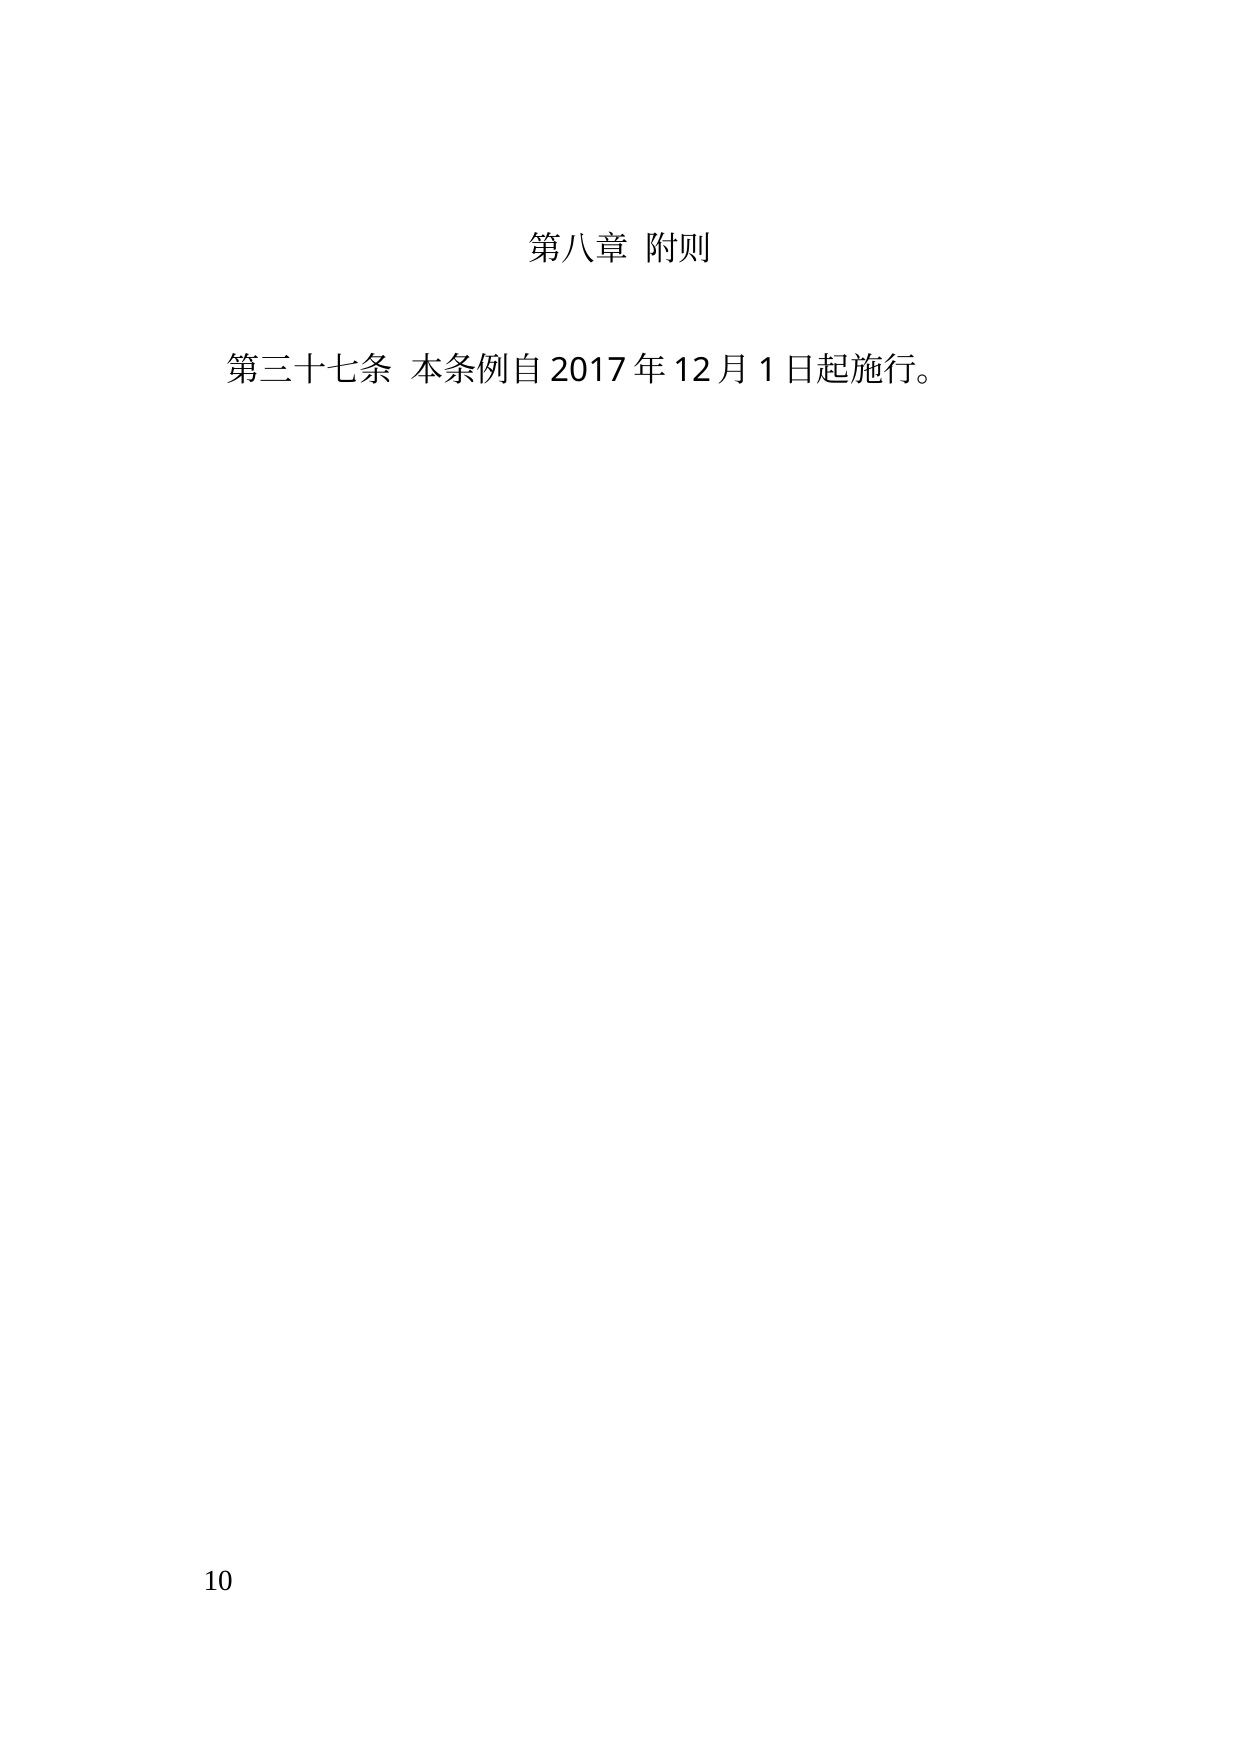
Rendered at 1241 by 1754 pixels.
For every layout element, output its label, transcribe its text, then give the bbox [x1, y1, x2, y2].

text 第八章 附则 [159, 213, 1081, 273]
text 第三十七条 本条例自2017年12月1日起施行。 [159, 333, 1081, 393]
